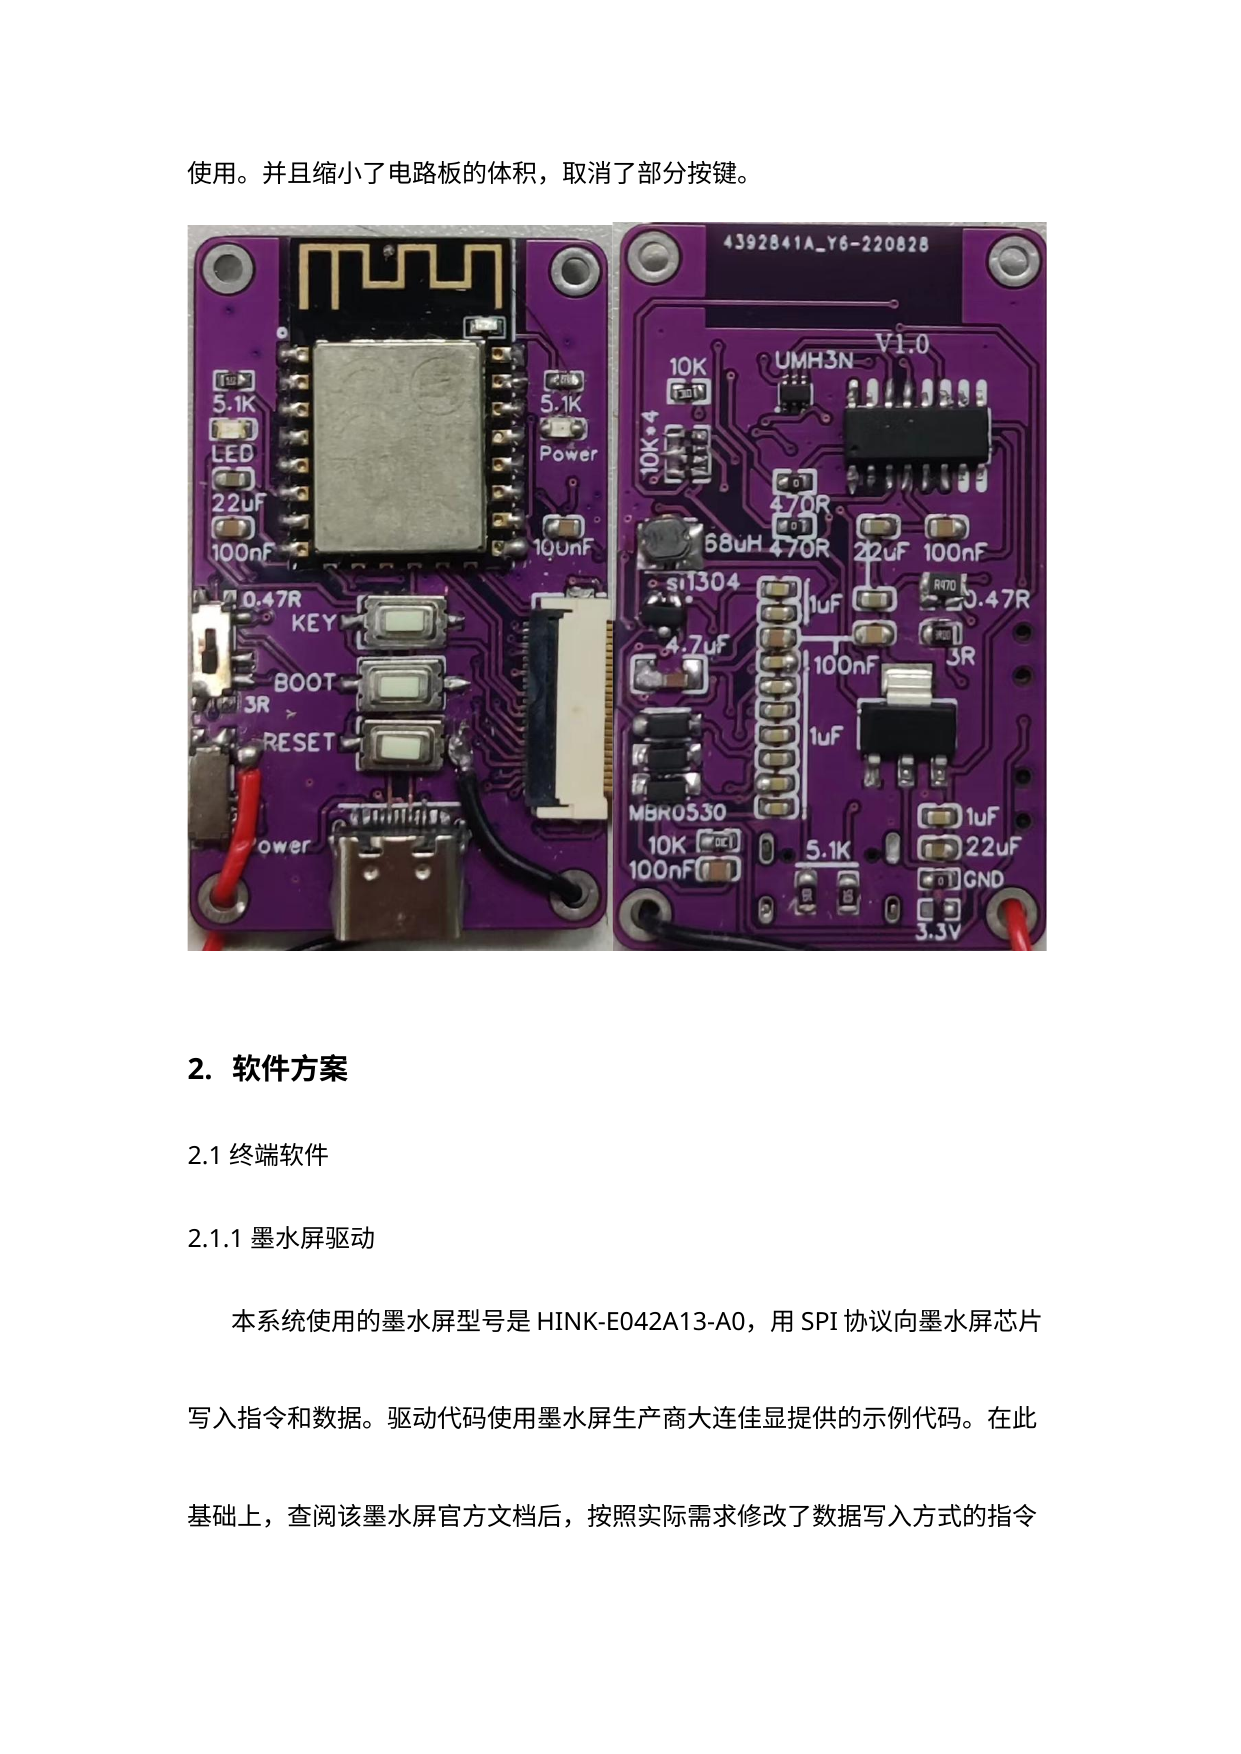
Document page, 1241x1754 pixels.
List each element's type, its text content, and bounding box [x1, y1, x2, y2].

list 墨水屏驱动 [187, 1204, 1053, 1269]
picture [187, 222, 1047, 951]
list 软件方案 [187, 1034, 1053, 1099]
list 取消了SD卡的部分，采用优化程序的方式来节省空间，ESP内部的Flash足够使用。并且缩小了电路板的体积，取消了部分按键。 [187, 139, 1053, 204]
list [187, 1287, 1053, 1547]
list 2.1 终端软件 [187, 1121, 1053, 1186]
